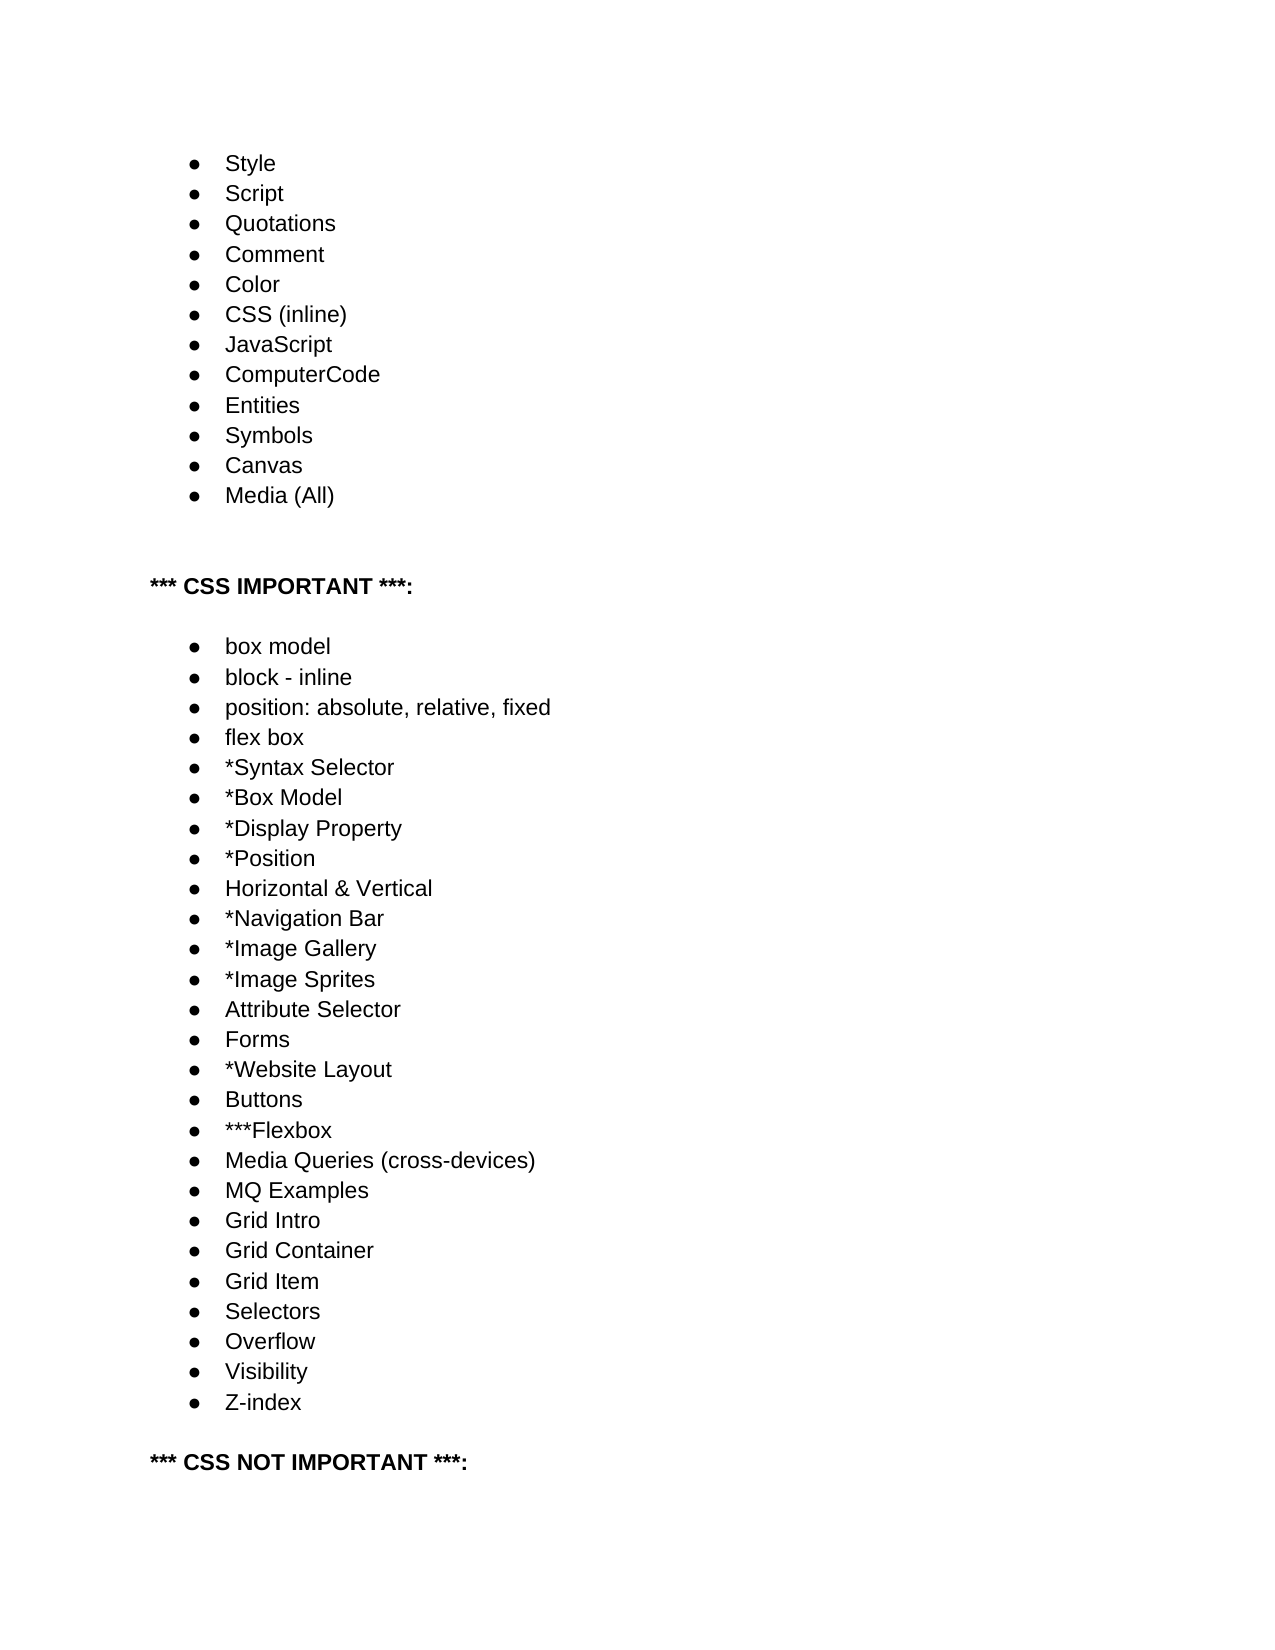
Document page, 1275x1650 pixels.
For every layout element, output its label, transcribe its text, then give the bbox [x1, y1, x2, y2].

list *Box Model [187, 784, 1125, 811]
text *** CSS IMPORTANT ***: [150, 573, 1125, 599]
list CSS (inline) [187, 301, 1125, 327]
list Color [187, 271, 1125, 297]
list Grid Intro [187, 1207, 1125, 1234]
list ComputerCode [187, 361, 1125, 388]
list Canvas [187, 452, 1125, 478]
list Grid Container [187, 1237, 1125, 1264]
list *Position [187, 845, 1125, 871]
list Visibility [187, 1358, 1125, 1385]
list *Image Gallery [187, 935, 1125, 962]
list JavaScript [187, 331, 1125, 358]
list *Navigation Bar [187, 905, 1125, 932]
list *Image Sprites [187, 966, 1125, 992]
list flex box [187, 724, 1125, 750]
list Quotations [187, 210, 1125, 237]
list *Syntax Selector [187, 754, 1125, 781]
list Grid Item [187, 1268, 1125, 1294]
list *Display Property [187, 814, 1125, 841]
list Script [187, 180, 1125, 207]
list box model [187, 633, 1125, 660]
list Overflow [187, 1328, 1125, 1354]
list Style [187, 150, 1125, 176]
list Attribute Selector [187, 996, 1125, 1022]
list Z-index [187, 1388, 1125, 1415]
text *** CSS NOT IMPORTANT ***: [150, 1449, 1125, 1475]
list *Website Layout [187, 1056, 1125, 1083]
list Media (All) [187, 482, 1125, 509]
list Selectors [187, 1298, 1125, 1324]
list position: absolute, relative, fixed [187, 694, 1125, 720]
list ***Flexbox [187, 1117, 1125, 1143]
list Media Queries (cross-devices) [187, 1147, 1125, 1173]
list Horizontal & Vertical [187, 875, 1125, 901]
list block - inline [187, 663, 1125, 690]
list Symbols [187, 422, 1125, 448]
list Comment [187, 241, 1125, 267]
list MQ Examples [187, 1177, 1125, 1203]
list Entities [187, 392, 1125, 418]
list Forms [187, 1026, 1125, 1052]
list Buttons [187, 1086, 1125, 1113]
